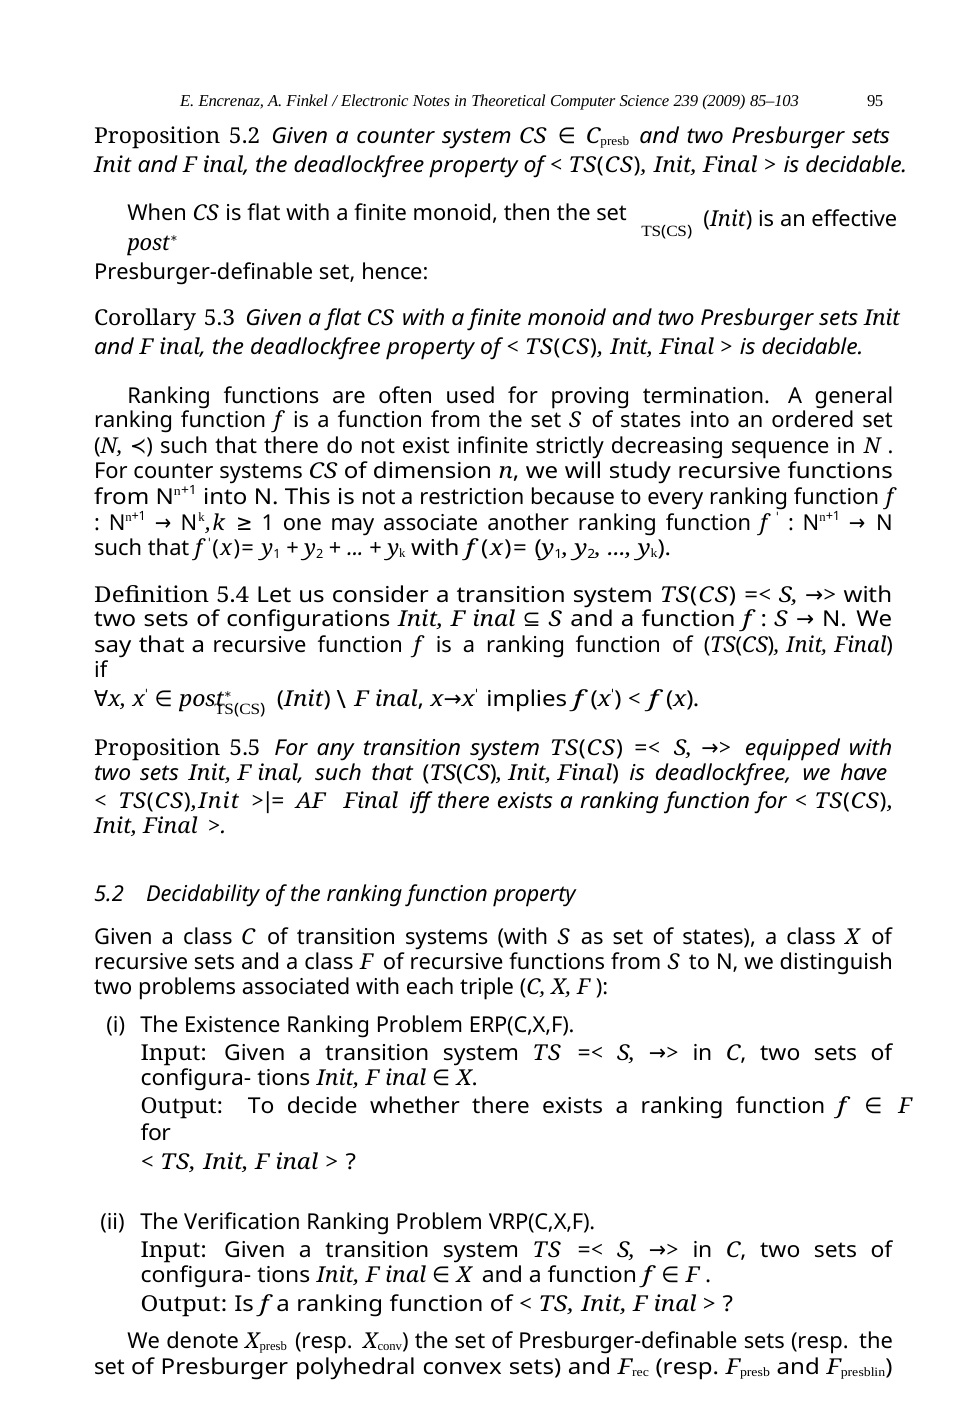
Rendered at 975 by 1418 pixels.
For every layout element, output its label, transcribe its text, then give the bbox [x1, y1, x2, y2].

text < TS(CS),Init >|= AF Final iff there exists a ranking function for < TS(CS), Init, Final >. [94, 787, 893, 840]
text (Init) is an effective [703, 203, 912, 233]
text Corollary 5.3 Given a flat CS with a ﬁnite monoid and two Presburger sets Init [94, 302, 912, 331]
text Init and F inal, the deadlockfree property of < TS(CS), Init, Final > is decidable. [94, 149, 912, 179]
list Decidability of the ranking function property [94, 878, 912, 908]
text Definition 5.4 Let us consider a transition system TS(CS) =< S, →> with two sets of configurations Init, F inal ⊆ S and a function f : S → N. We say that a recursive function f is a ranking function of (TS(CS), Init, Final) if [94, 582, 893, 684]
list The Existence Ranking Problem ERP(C,X,F). [106, 1009, 912, 1038]
text Output: To decide whether there exists a ranking function f ∈ F for [140, 1092, 912, 1146]
text Given a class C of transition systems (with S as set of states), a class X of recursive sets and a class F of recursive functions from S to N, we distinguish two problems associated with each triple (C, X, F ): [94, 924, 893, 1001]
list The Verification Ranking Problem VRP(C,X,F). [100, 1206, 912, 1235]
text and F inal, the deadlockfree property of < TS(CS), Init, Final > is decidable. [94, 331, 912, 361]
text Proposition 5.2 Given a counter system CS ∈ Cpresb and two Presburger sets [94, 120, 912, 149]
text Presburger-definable set, hence: [94, 257, 912, 285]
text Input: Given a transition system TS =< S, →> in C, two sets of configura- tions Init, F inal ∈ X. [140, 1039, 893, 1092]
text Input: Given a transition system TS =< S, →> in C, two sets of configura- tions Init, F inal ∈ X and a function f ∈ F . [140, 1236, 893, 1289]
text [94, 1327, 893, 1381]
text Proposition 5.5 For any transition system TS(CS) =< S, →> equipped with two sets Init, F inal, such that (TS(CS), Init, Final) is deadlockfree, we have [94, 734, 893, 787]
text Output: Is f a ranking function of < TS, Init, F inal > ? [140, 1289, 912, 1318]
text < TS, Init, F inal > ? [140, 1146, 912, 1175]
text Ranking functions are often used for proving termination. A general ranking function f is a function from the set S of states into an ordered set (N, ≺) such that there do not exist infinite strictly decreasing sequence in N . For counter systems CS of dimension n, we will study recursive functions from Nn+1 into N. This is not a restriction because to every ranking function f : Nn+1 → Nk,k ≥ 1 one may associate another ranking function f ' : Nn+1 → N such that f '(x)= y1 + y2 + ... + yk with f (x)= (y1, y2, ..., yk). [94, 383, 893, 562]
text ∀x, x' ∈ post∗ (Init) \ F inal, x→x' implies f (x') < f (x). [94, 684, 912, 712]
text When CS is flat with a finite monoid, then the set post∗ [127, 197, 649, 257]
